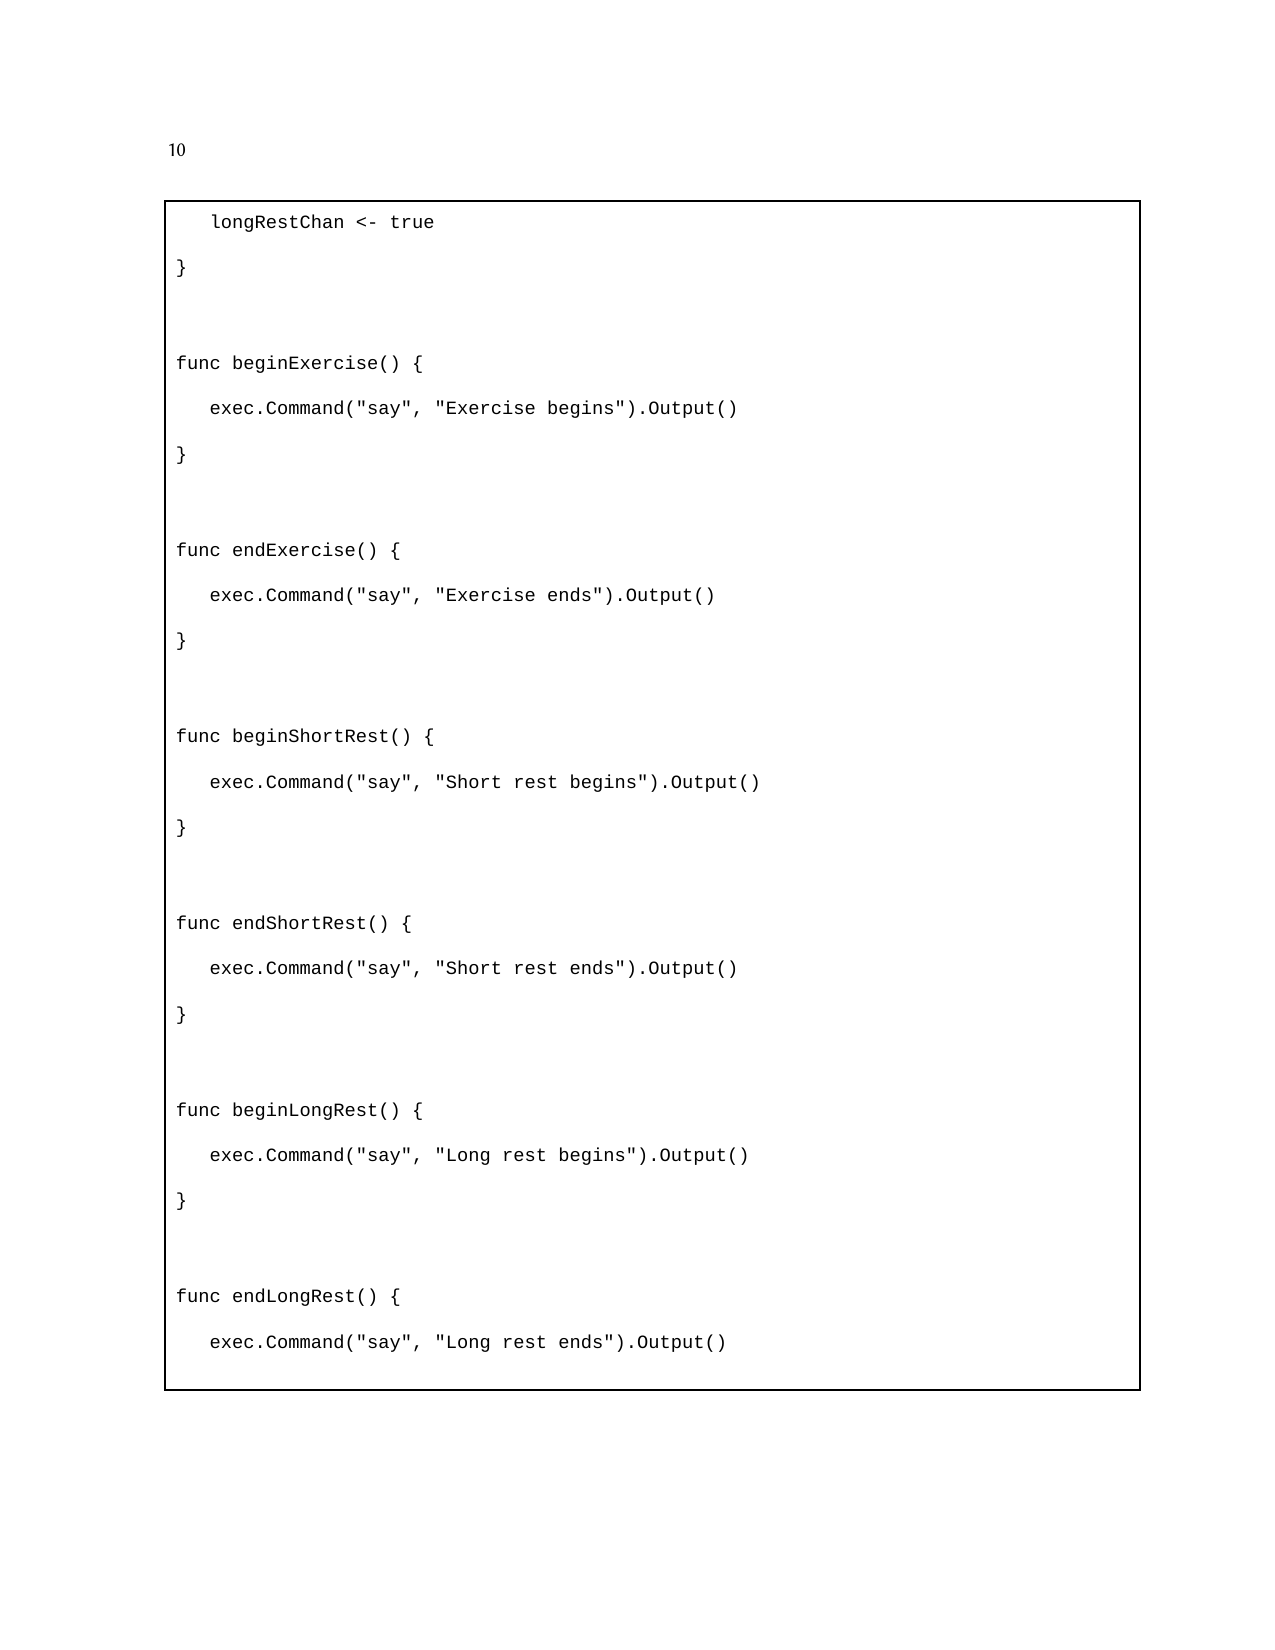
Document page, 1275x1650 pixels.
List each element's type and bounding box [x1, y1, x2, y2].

table_header [166, 202, 1139, 1389]
